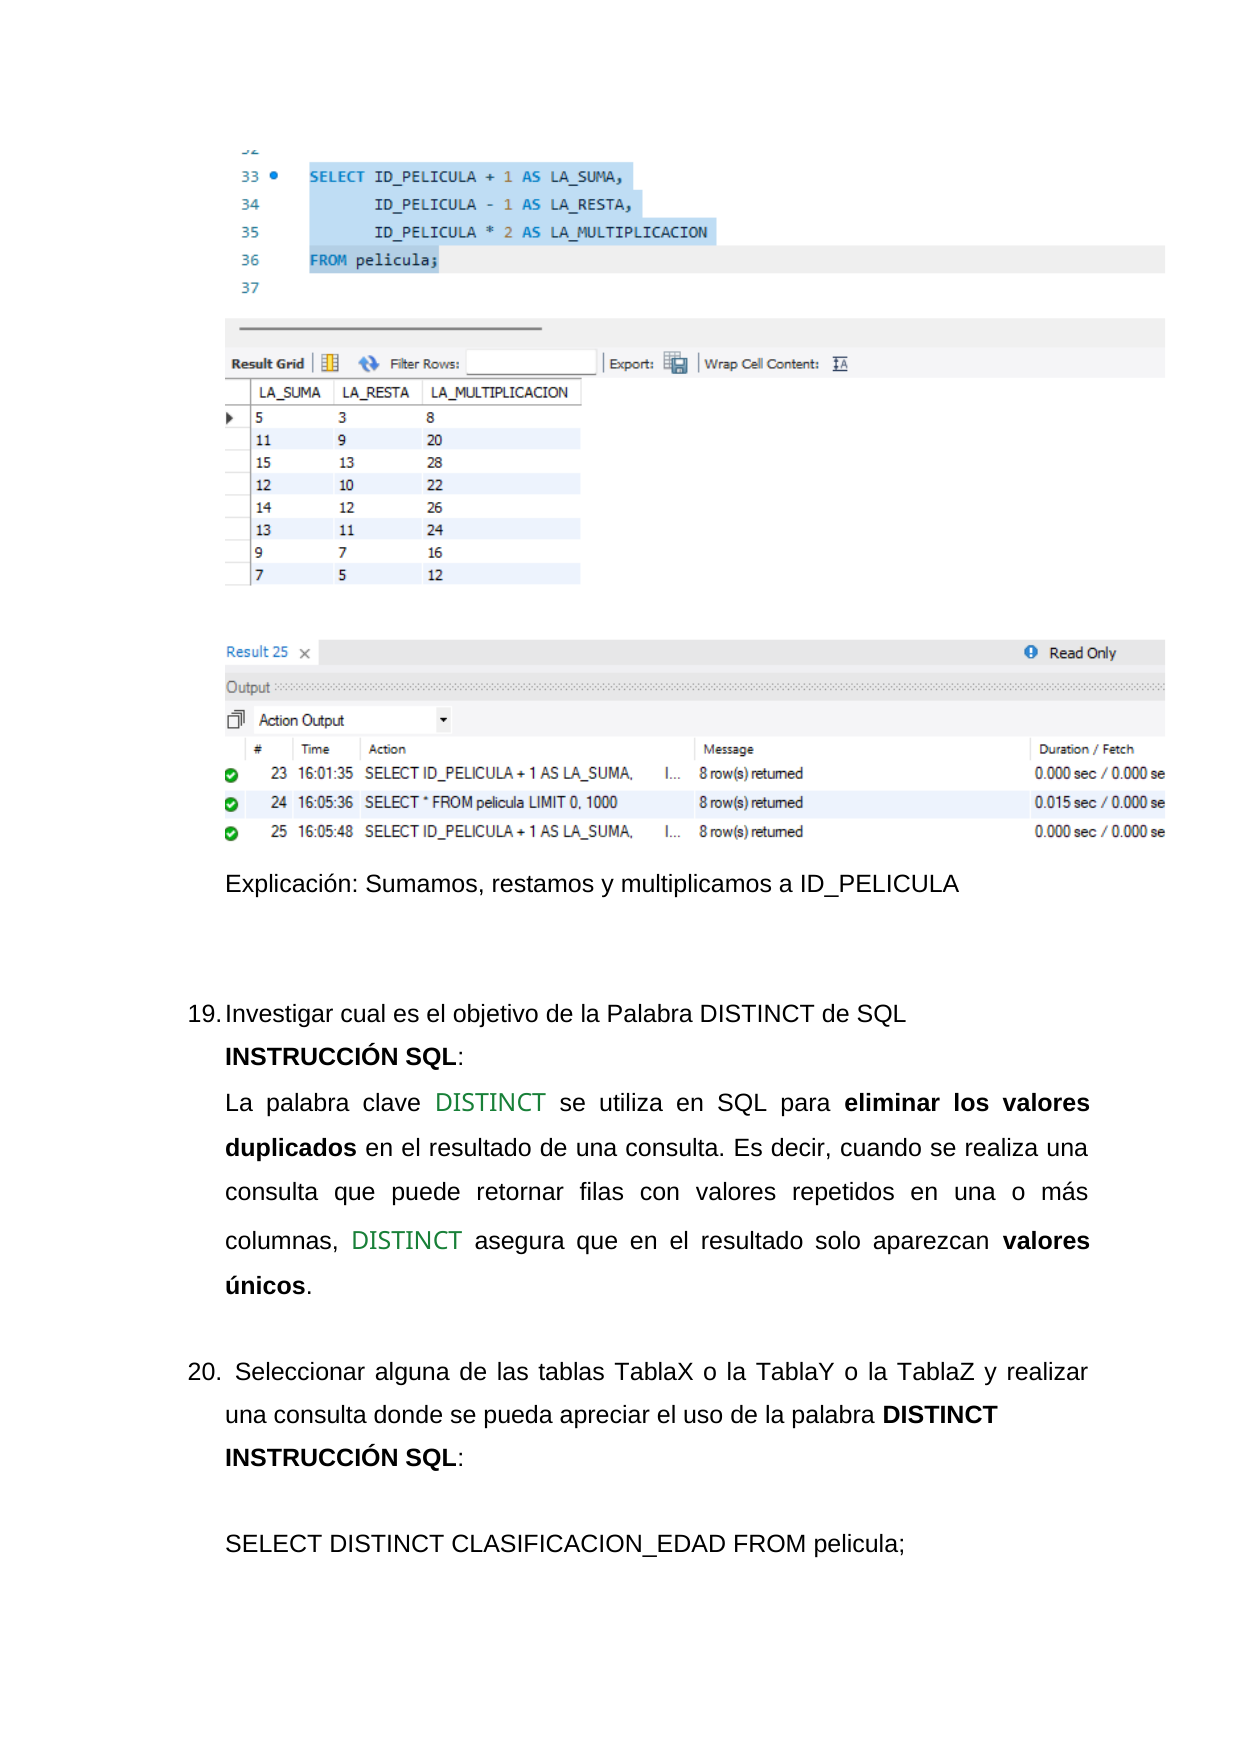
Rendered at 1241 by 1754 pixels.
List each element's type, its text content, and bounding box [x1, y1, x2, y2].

text INSTRUCCIÓN SQL: [225, 1443, 1090, 1472]
text La palabra clave DISTINCT se utiliza en SQL para eliminar los valores duplicados en el resultado de una consulta. Es decir, cuando se realiza una consulta que puede retornar filas con valores repetidos en una o más columnas, DISTINCT asegura que en el resultado solo aparezcan valores únicos. [225, 1085, 1090, 1299]
text SELECT DISTINCT CLASIFICACION_EDAD FROM pelicula; [225, 1529, 1090, 1558]
text INSTRUCCIÓN SQL: [225, 1042, 1090, 1071]
list Investigar cual es el objetivo de la Palabra DISTINCT de SQL [187, 999, 1090, 1027]
list Seleccionar alguna de las tablas TablaX o la TablaY o la TablaZ y realizar una consulta donde se pueda apreciar el uso de la palabra DISTINCT [187, 1357, 1090, 1429]
picture [225, 150, 1166, 857]
text Explicación: Sumamos, restamos y multiplicamos a ID_PELICULA [225, 869, 1090, 898]
